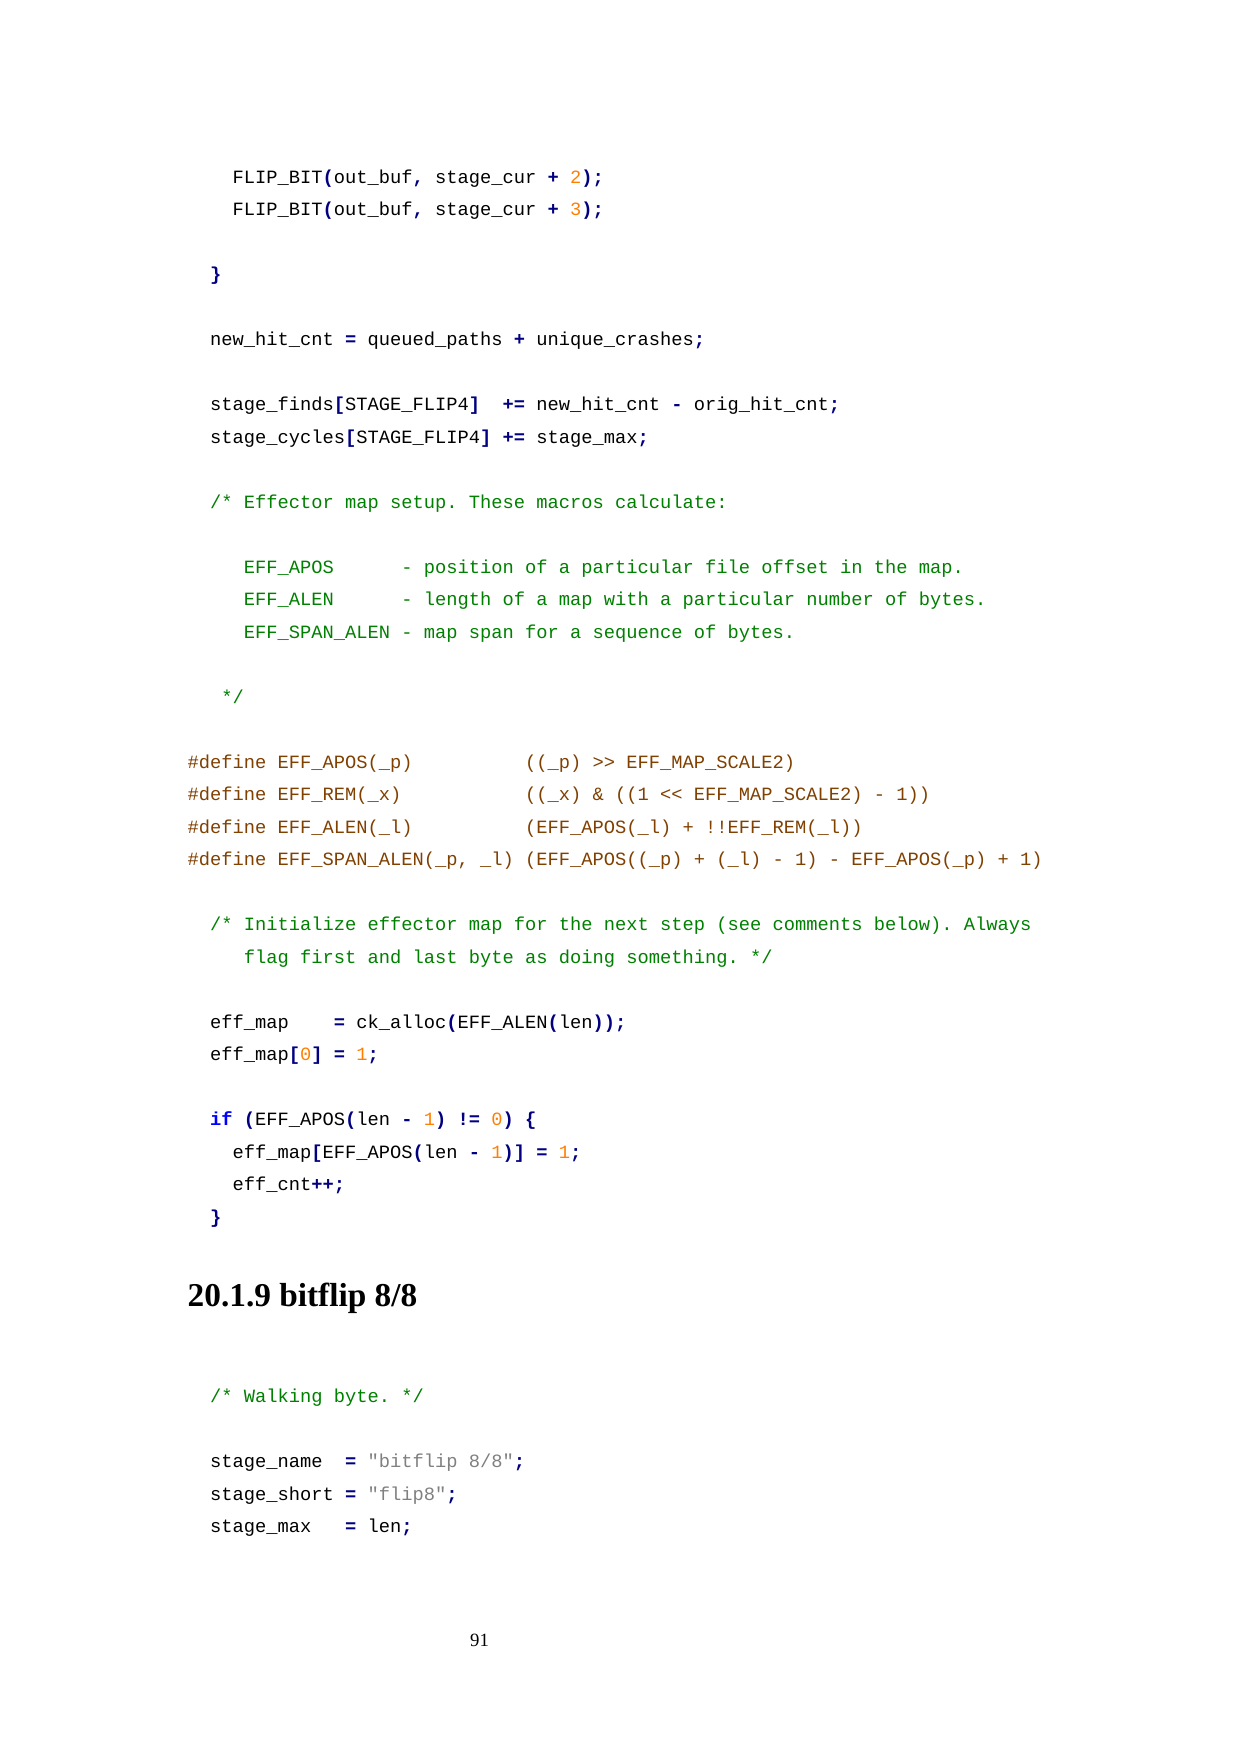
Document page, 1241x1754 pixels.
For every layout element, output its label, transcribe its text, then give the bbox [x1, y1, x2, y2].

text /* Walking byte. */ [187, 1381, 1053, 1414]
text eff_map[0] = 1; [187, 1039, 1053, 1072]
text stage_cycles[STAGE_FLIP4] += stage_max; [187, 422, 1053, 454]
text #define EFF_ALEN(_l) (EFF_APOS(_l) + !!EFF_REM(_l)) [187, 812, 1053, 844]
text EFF_ALEN - length of a map with a particular number of bytes. [187, 584, 1053, 617]
text } [187, 1202, 1053, 1234]
text EFF_SPAN_ALEN - map span for a sequence of bytes. [187, 617, 1053, 649]
text stage_max = len; [187, 1511, 1053, 1544]
text EFF_APOS - position of a particular file offset in the map. [187, 552, 1053, 584]
text eff_map[EFF_APOS(len - 1)] = 1; [187, 1137, 1053, 1169]
text #define EFF_APOS(_p) ((_p) >> EFF_MAP_SCALE2) [187, 747, 1053, 779]
text stage_short = "flip8"; [187, 1479, 1053, 1511]
subtitle 20.1.9 bitflip 8/8 [187, 1262, 1053, 1327]
text #define EFF_REM(_x) ((_x) & ((1 << EFF_MAP_SCALE2) - 1)) [187, 779, 1053, 812]
text FLIP_BIT(out_buf, stage_cur + 2); [187, 162, 1053, 194]
text eff_cnt++; [187, 1169, 1053, 1202]
text #define EFF_SPAN_ALEN(_p, _l) (EFF_APOS((_p) + (_l) - 1) - EFF_APOS(_p) + 1) [187, 844, 1053, 877]
text flag first and last byte as doing something. */ [187, 942, 1053, 974]
text stage_name = "bitflip 8/8"; [187, 1446, 1053, 1479]
text eff_map = ck_alloc(EFF_ALEN(len)); [187, 1007, 1053, 1039]
text } [187, 259, 1053, 292]
text FLIP_BIT(out_buf, stage_cur + 3); [187, 194, 1053, 227]
text new_hit_cnt = queued_paths + unique_crashes; [187, 324, 1053, 357]
text */ [187, 682, 1053, 714]
text /* Initialize effector map for the next step (see comments below). Always [187, 909, 1053, 942]
text /* Effector map setup. These macros calculate: [187, 487, 1053, 519]
text if (EFF_APOS(len - 1) != 0) { [187, 1104, 1053, 1137]
text stage_finds[STAGE_FLIP4] += new_hit_cnt - orig_hit_cnt; [187, 389, 1053, 422]
